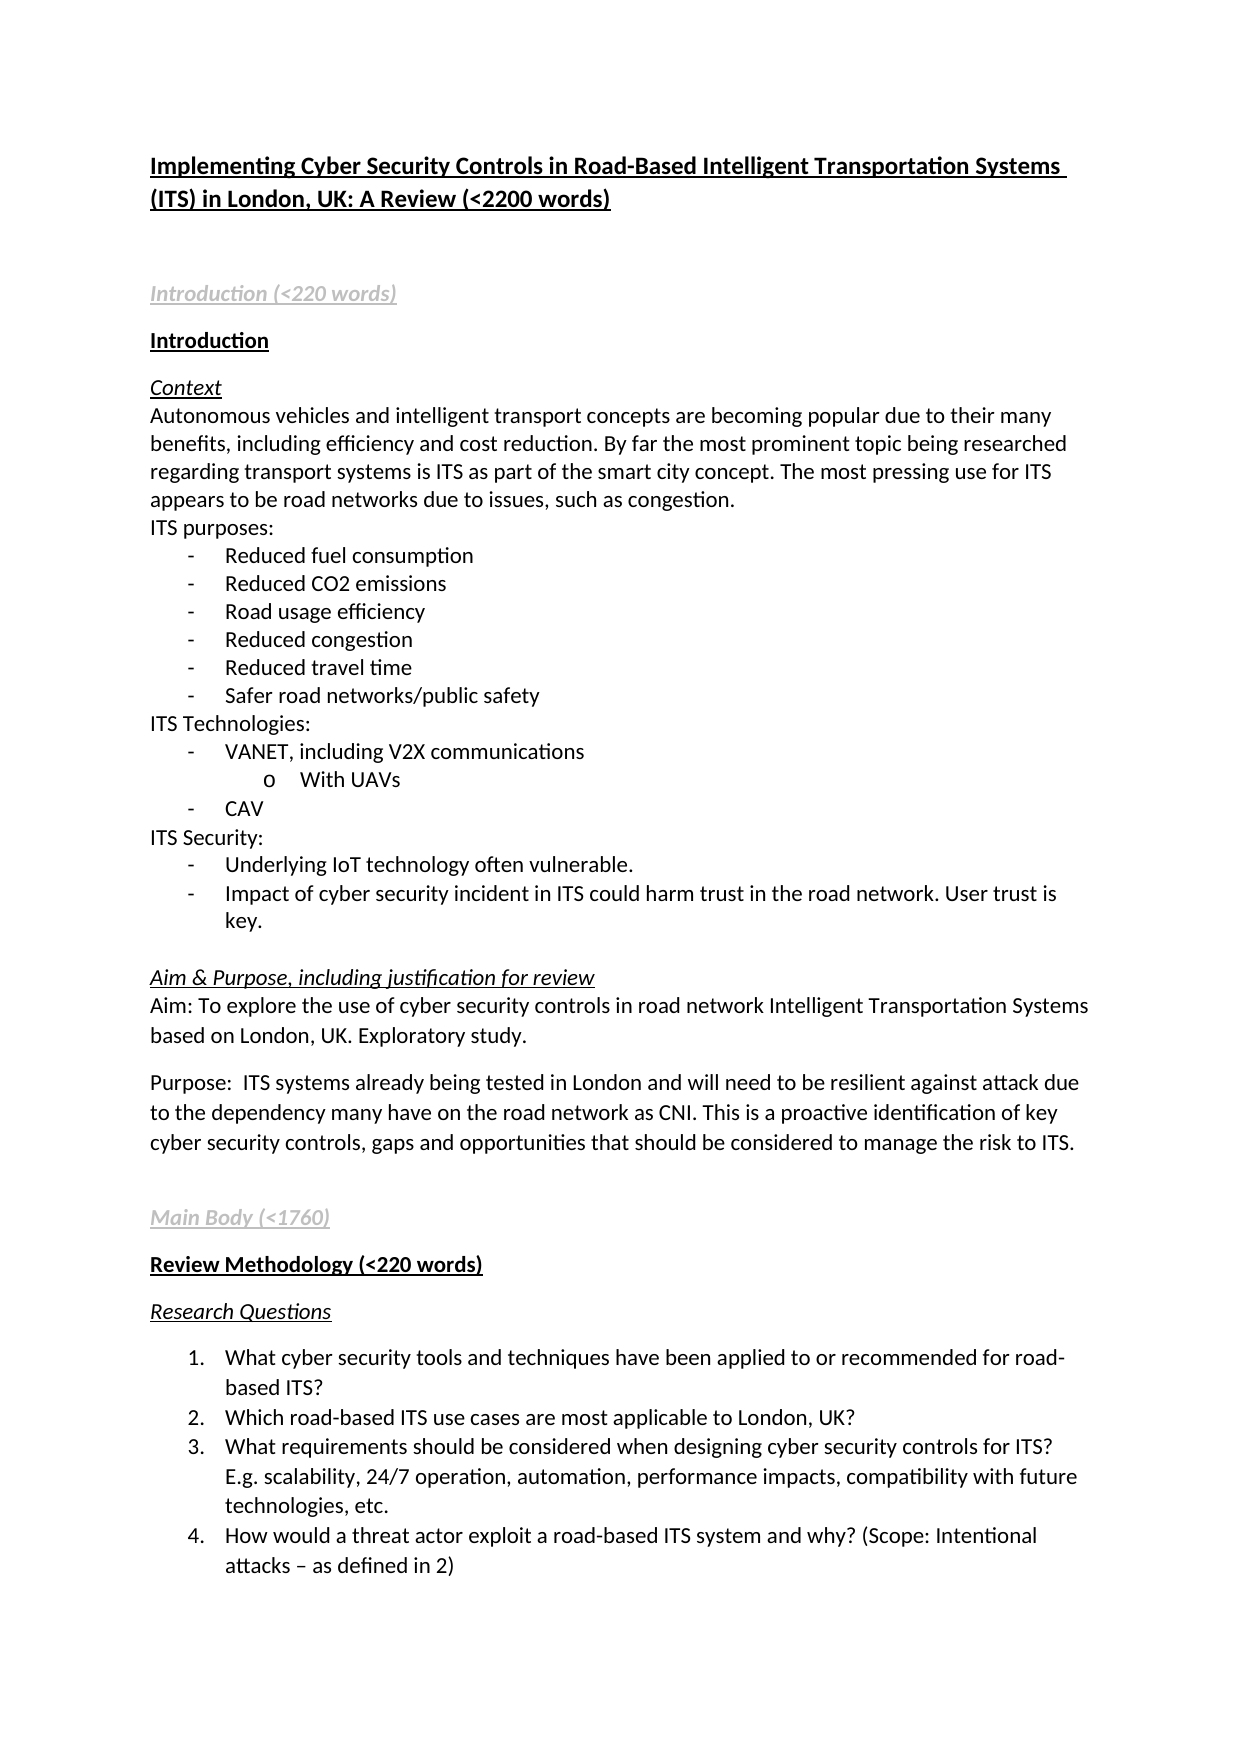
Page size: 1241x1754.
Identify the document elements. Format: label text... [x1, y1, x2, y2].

list Road usage efficiency [187, 597, 1090, 625]
text Autonomous vehicles and intelligent transport concepts are becoming popular due to their many benefits, including efficiency and cost reduction. By far the most prominent topic being researched regarding transport systems is ITS as part of the smart city concept. The most pressing use for ITS appears to be road networks due to issues, such as congestion. [150, 401, 1090, 513]
text Introduction [150, 326, 1090, 354]
list What cyber security tools and techniques have been applied to or recommended for road-based ITS? [187, 1343, 1090, 1401]
list Reduced CO2 emissions [187, 569, 1090, 597]
list Reduced congestion [187, 625, 1090, 653]
text Review Methodology (<220 words) [150, 1250, 1090, 1278]
list CAV [187, 794, 1090, 823]
text Aim: To explore the use of cyber security controls in road network Intelligent Transportation Systems based on London, UK. Exploratory study. [150, 991, 1090, 1049]
text Context [150, 373, 1090, 401]
text Purpose: ITS systems already being tested in London and will need to be resilient against attack due to the dependency many have on the road network as CNI. This is a proactive identification of key cyber security controls, gaps and opportunities that should be considered to manage the risk to ITS. [150, 1068, 1090, 1156]
list How would a threat actor exploit a road-based ITS system and why? (Scope: Intentional attacks – as defined in 2) [187, 1521, 1090, 1579]
list Which road-based ITS use cases are most applicable to London, UK? [187, 1403, 1090, 1431]
text ITS Security: [150, 823, 1090, 851]
list What requirements should be considered when designing cyber security controls for ITS? E.g. scalability, 24/7 operation, automation, performance impacts, compatibility with future technologies, etc. [187, 1432, 1090, 1520]
text Main Body (<1760) [150, 1203, 1090, 1231]
list Impact of cyber security incident in ITS could harm trust in the road network. User trust is key. [187, 879, 1090, 935]
list Reduced travel time [187, 653, 1090, 681]
text Aim & Purpose, including justification for review [150, 963, 1090, 991]
text Introduction (<220 words) [150, 279, 1090, 307]
text ITS purposes: [150, 513, 1090, 541]
list Safer road networks/public safety [187, 681, 1090, 709]
list Reduced fuel consumption [187, 541, 1090, 569]
text Research Questions [150, 1297, 1090, 1325]
list Underlying IoT technology often vulnerable. [187, 851, 1090, 879]
text Implementing Cyber Security Controls in Road-Based Intelligent Transportation Systems (ITS) in London, UK: A Review (<2200 words) [150, 150, 1090, 213]
list With UAVs [262, 765, 1090, 794]
list VANET, including V2X communications [187, 737, 1090, 765]
text ITS Technologies: [150, 709, 1090, 737]
